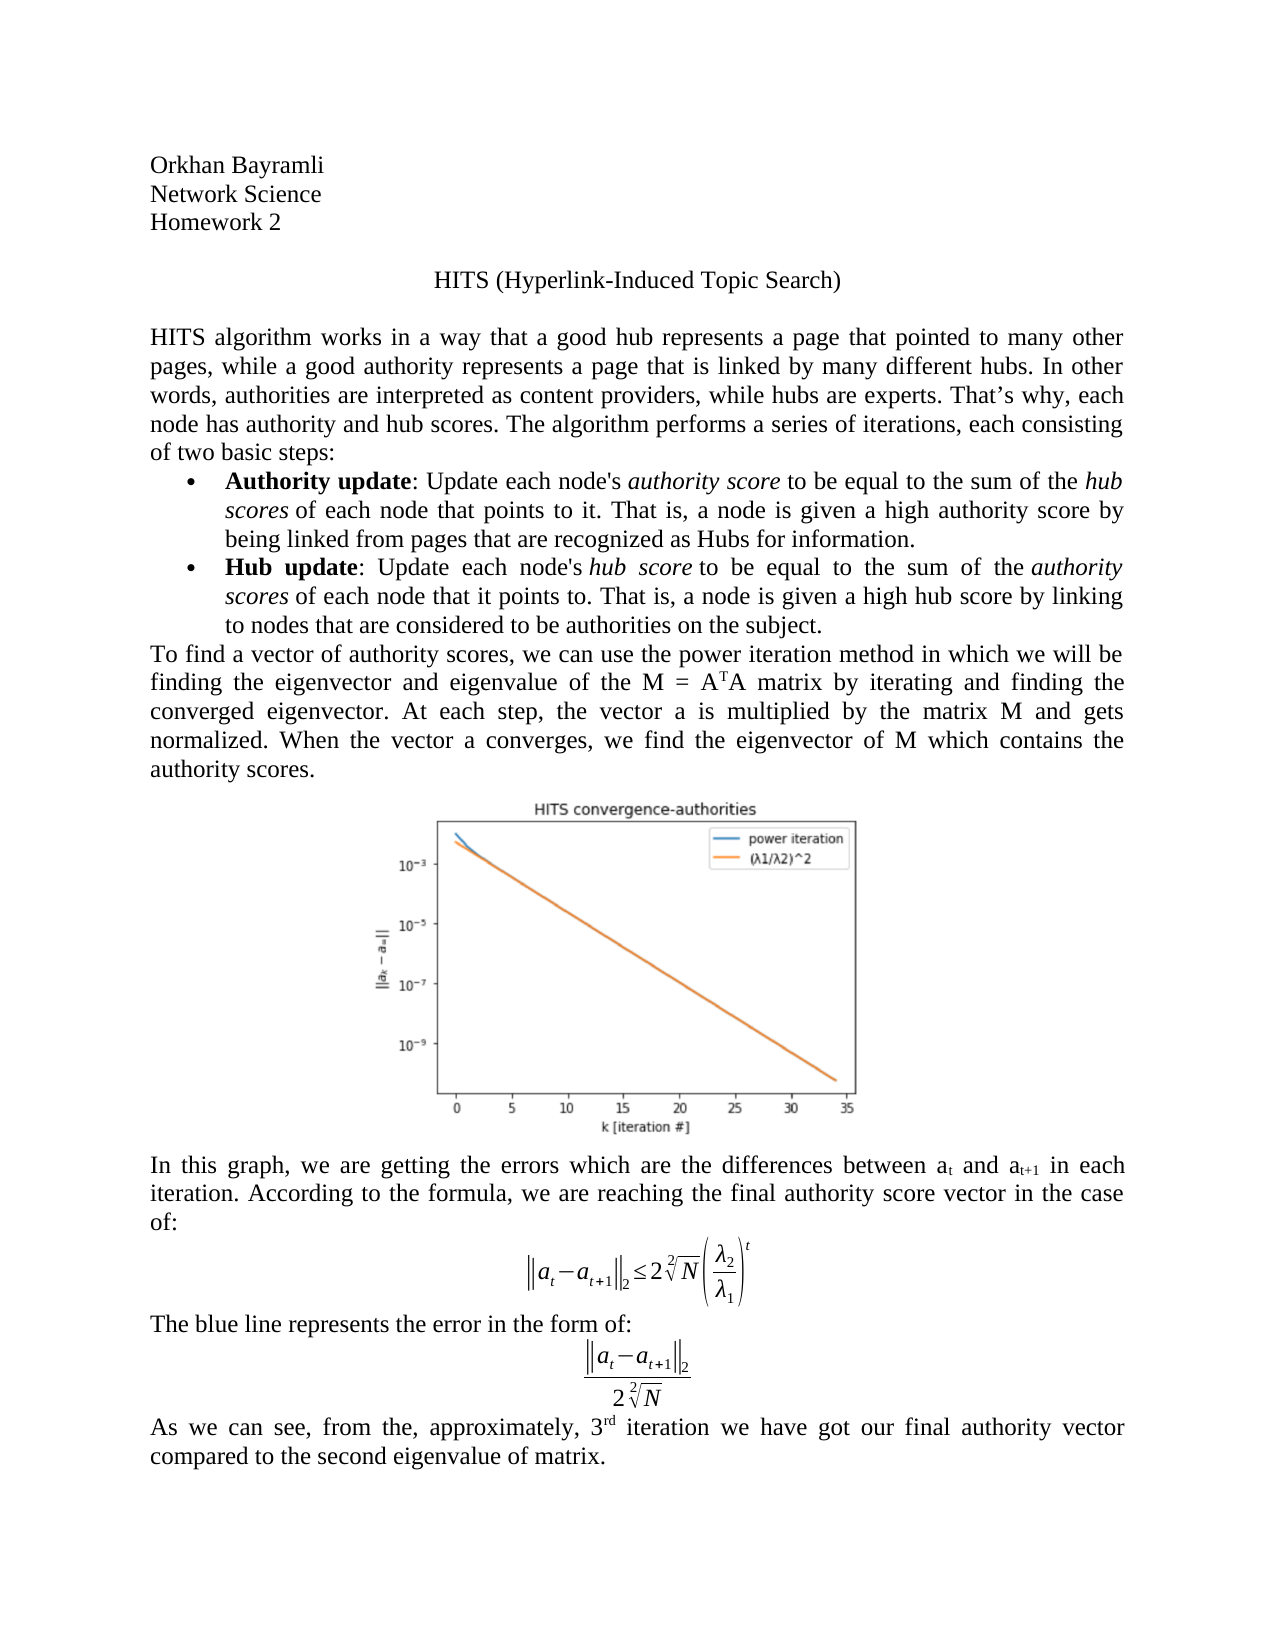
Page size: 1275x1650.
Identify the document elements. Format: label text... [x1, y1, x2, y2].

text Orkhan Bayramli [150, 150, 1125, 179]
text The blue line represents the error in the form of: [150, 1309, 1125, 1338]
list Authority update: Update each node's authority score to be equal to the sum of the hub scores of each node that points to it. That is, a node is given a high authority score by being linked from pages that are recognized as Hubs for information. [187, 466, 1125, 552]
text Network Science [150, 179, 1125, 207]
text As we can see, from the, approximately, 3rd iteration we have got our final authority vector compared to the second eigenvalue of matrix. [150, 1412, 1125, 1470]
text To find a vector of authority scores, we can use the power iteration method in which we will be finding the eigenvector and eigenvalue of the M = ATA matrix by iterating and finding the converged eigenvector. At each step, the vector a is multiplied by the matrix M and gets normalized. When the vector a converges, we find the eigenvector of M which contains the authority scores. [150, 639, 1125, 782]
text HITS (Hyperlink-Induced Topic Search) [150, 265, 1125, 294]
list Hub update: Update each node's hub score to be equal to the sum of the authority scores of each node that it points to. That is, a node is given a high hub score by linking to nodes that are considered to be authorities on the subject. [187, 552, 1125, 639]
text In this graph, we are getting the errors which are the differences between at and at+1 in each iteration. According to the formula, we are reaching the final authority score vector in the case of: [150, 1150, 1125, 1236]
picture [358, 782, 917, 1150]
text HITS algorithm works in a way that a good hub represents a page that pointed to many other pages, while a good authority represents a page that is linked by many different hubs. In other words, authorities are interpreted as content providers, while hubs are experts. That’s why, each node has authority and hub scores. The algorithm performs a series of iterations, each consisting of two basic steps: [150, 322, 1125, 466]
text Homework 2 [150, 207, 1125, 236]
